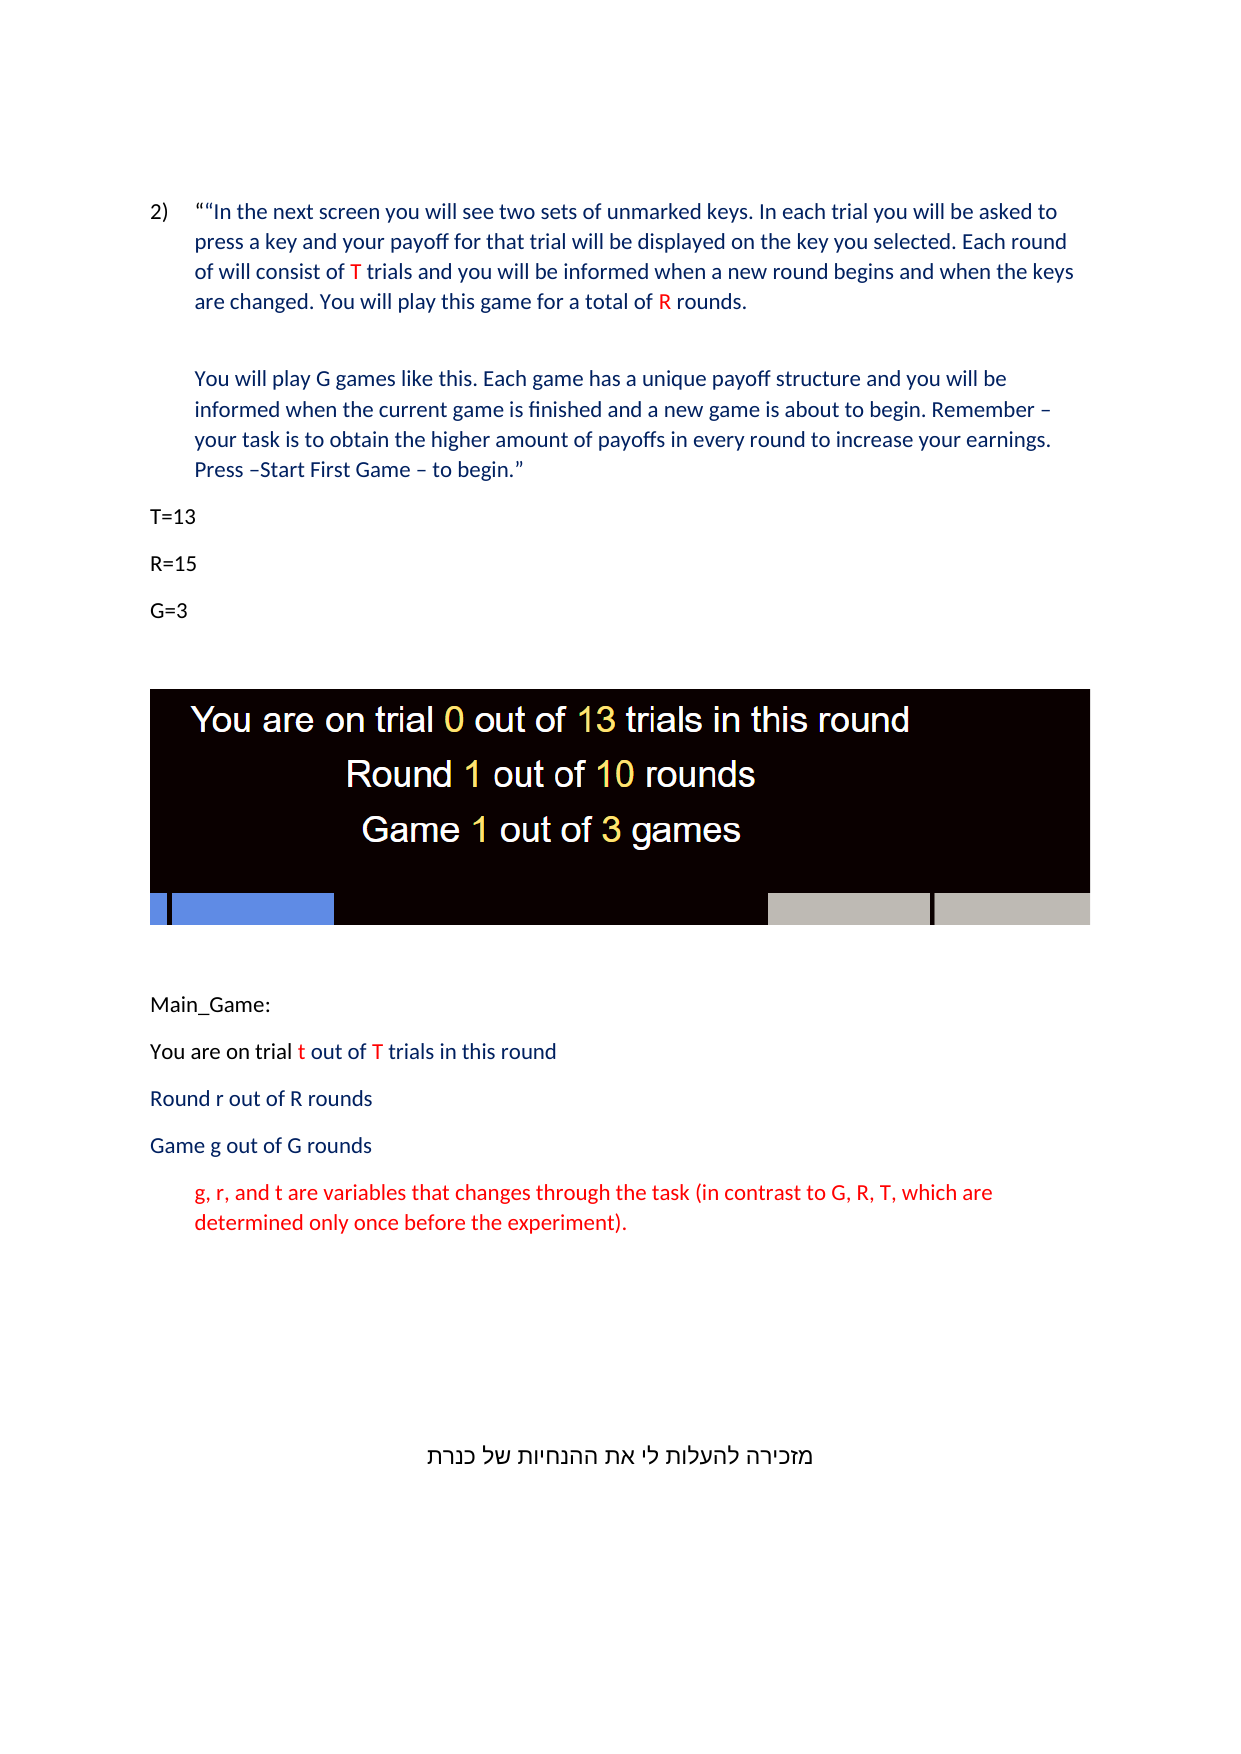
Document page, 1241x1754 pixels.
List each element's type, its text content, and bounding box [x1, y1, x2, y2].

text You will play G games like this. Each game has a unique payoff structure and you will be informed when the current game is finished and a new game is about to begin. Remember – your task is to obtain the higher amount of payoffs in every round to increase your earnings. Press –Start First Game – to begin.” [194, 364, 1090, 483]
list ““In the next screen you will see two sets of unmarked keys. In each trial you will be asked to press a key and your payoff for that trial will be displayed on the key you selected. Each round of will consist of T trials and you will be informed when a new round begins and when the keys are changed. You will play this game for a total of R rounds. [150, 197, 1090, 316]
text מזכירה להעלות לי את ההנחיות של כנרת [150, 1443, 1090, 1469]
picture [150, 689, 1091, 925]
text Main_Game: [150, 991, 1090, 1019]
text R=15 [150, 549, 1090, 577]
text G=3 [150, 596, 1090, 624]
text Game g out of G rounds [150, 1131, 1090, 1159]
list g, r, and t are variables that changes through the task (in contrast to G, R, T, which are determined only once before the experiment). [194, 1178, 1090, 1236]
text You are on trial t out of T trials in this round [150, 1037, 1090, 1066]
text T=13 [150, 502, 1090, 530]
text Round r out of R rounds [150, 1084, 1090, 1112]
